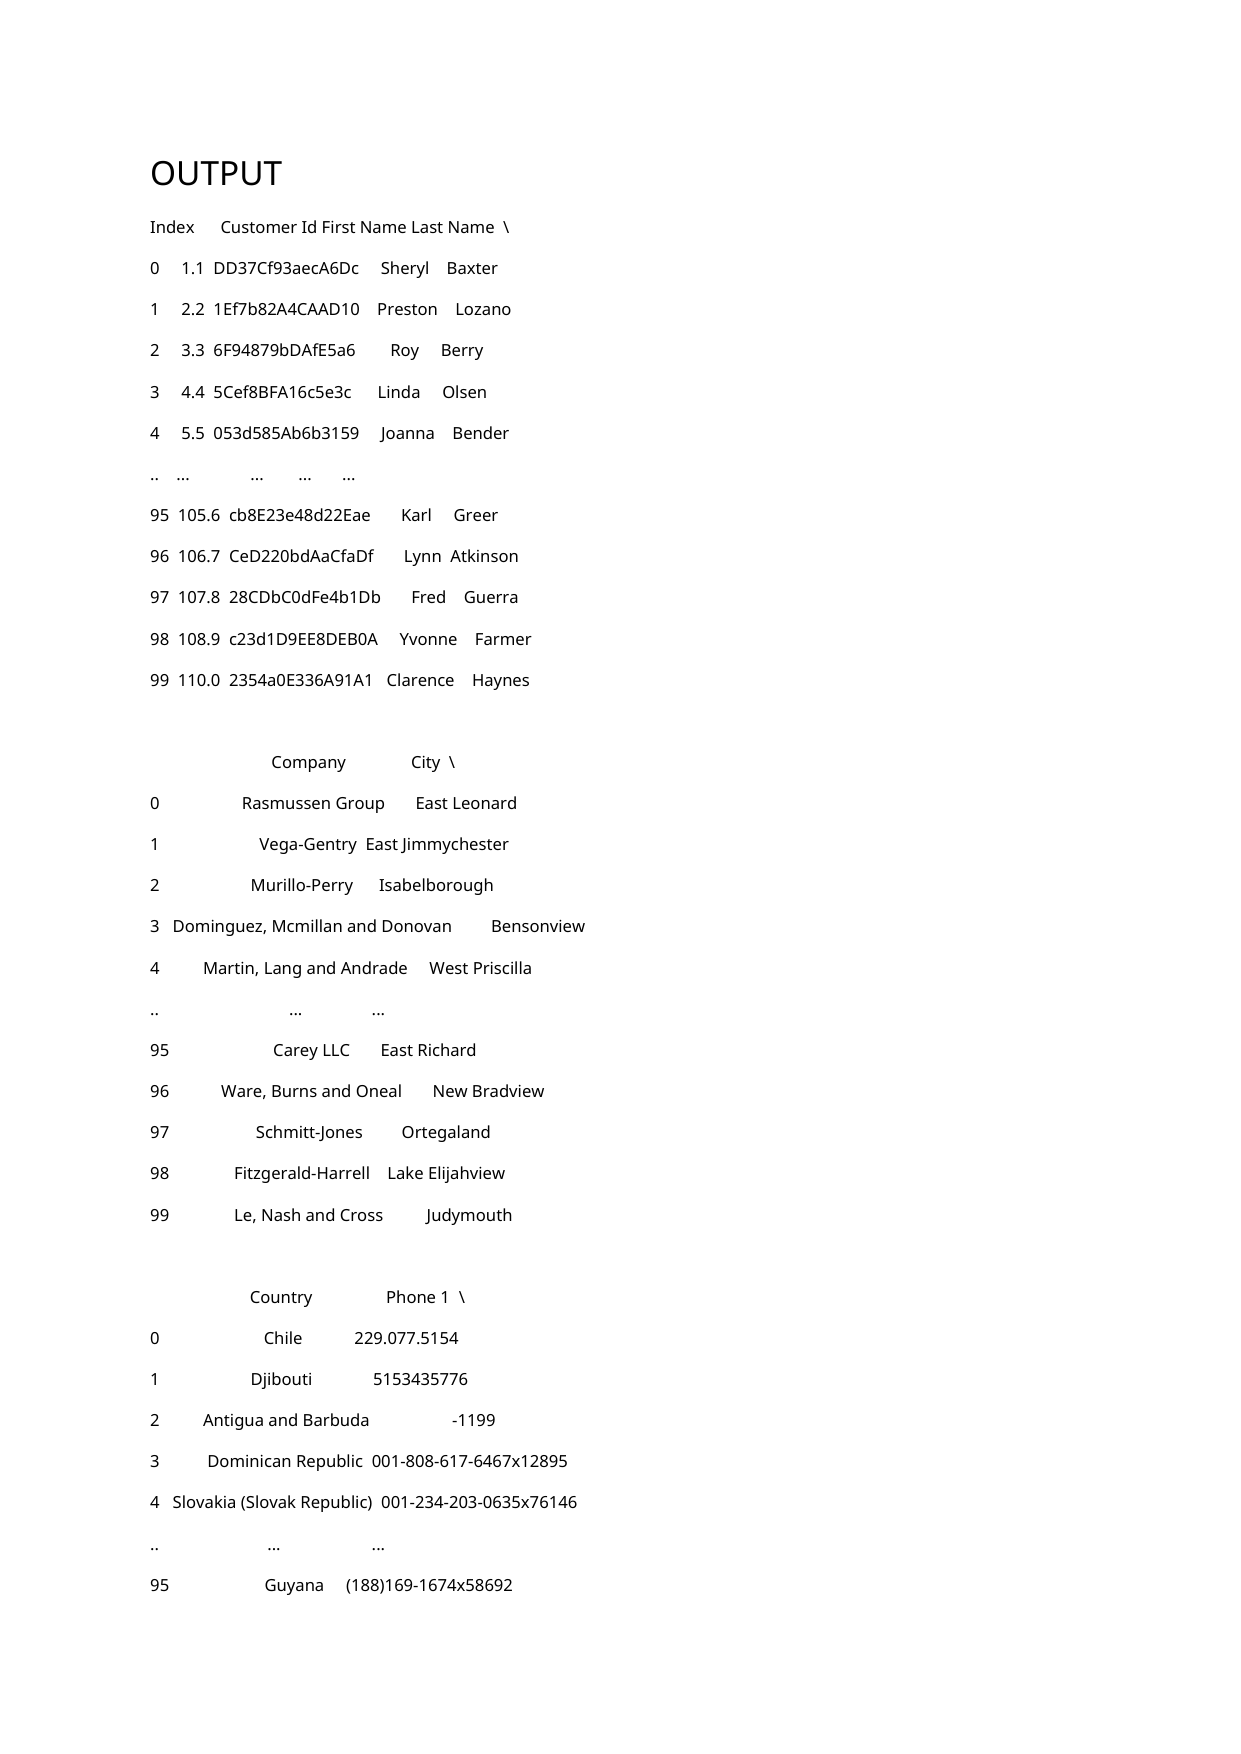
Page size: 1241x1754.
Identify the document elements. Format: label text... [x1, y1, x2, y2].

text Index Customer Id First Name Last Name \ [150, 216, 1122, 238]
text 0 Chile 229.077.5154 [150, 1327, 1122, 1349]
text 3 Dominican Republic 001-808-617-6467x12895 [150, 1450, 1122, 1473]
text 95 Guyana (188)169-1674x58692 [150, 1573, 1122, 1596]
text .. ... ... [150, 997, 1122, 1020]
text 99 Le, Nash and Cross Judymouth [150, 1203, 1122, 1226]
text 2 Antigua and Barbuda -1199 [150, 1409, 1122, 1432]
text Country Phone 1 \ [150, 1285, 1122, 1308]
text 3 Dominguez, Mcmillan and Donovan Bensonview [150, 915, 1122, 938]
text 98 108.9 c23d1D9EE8DEB0A Yvonne Farmer [150, 627, 1122, 650]
text 1 2.2 1Ef7b82A4CAAD10 Preston Lozano [150, 298, 1122, 321]
text 95 Carey LLC East Richard [150, 1038, 1122, 1061]
text 96 106.7 CeD220bdAaCfaDf Lynn Atkinson [150, 545, 1122, 567]
text 0 Rasmussen Group East Leonard [150, 792, 1122, 814]
text 2 3.3 6F94879bDAfE5a6 Roy Berry [150, 339, 1122, 362]
text 1 Vega-Gentry East Jimmychester [150, 833, 1122, 856]
text 1 Djibouti 5153435776 [150, 1368, 1122, 1390]
text .. ... ... ... ... [150, 462, 1122, 485]
text Company City \ [150, 751, 1122, 773]
text 96 Ware, Burns and Oneal New Bradview [150, 1080, 1122, 1102]
text 95 105.6 cb8E23e48d22Eae Karl Greer [150, 504, 1122, 526]
text 4 Martin, Lang and Andrade West Priscilla [150, 956, 1122, 979]
text .. ... ... [150, 1532, 1122, 1555]
text 99 110.0 2354a0E336A91A1 Clarence Haynes [150, 668, 1122, 691]
text 4 5.5 053d585Ab6b3159 Joanna Bender [150, 421, 1122, 444]
text 97 107.8 28CDbC0dFe4b1Db Fred Guerra [150, 586, 1122, 609]
text 0 1.1 DD37Cf93aecA6Dc Sheryl Baxter [150, 257, 1122, 279]
text 2 Murillo-Perry Isabelborough [150, 874, 1122, 897]
text 97 Schmitt-Jones Ortegaland [150, 1121, 1122, 1143]
text 3 4.4 5Cef8BFA16c5e3c Linda Olsen [150, 380, 1122, 403]
text 4 Slovakia (Slovak Republic) 001-234-203-0635x76146 [150, 1491, 1122, 1514]
text OUTPUT [150, 150, 1122, 195]
text 98 Fitzgerald-Harrell Lake Elijahview [150, 1162, 1122, 1185]
